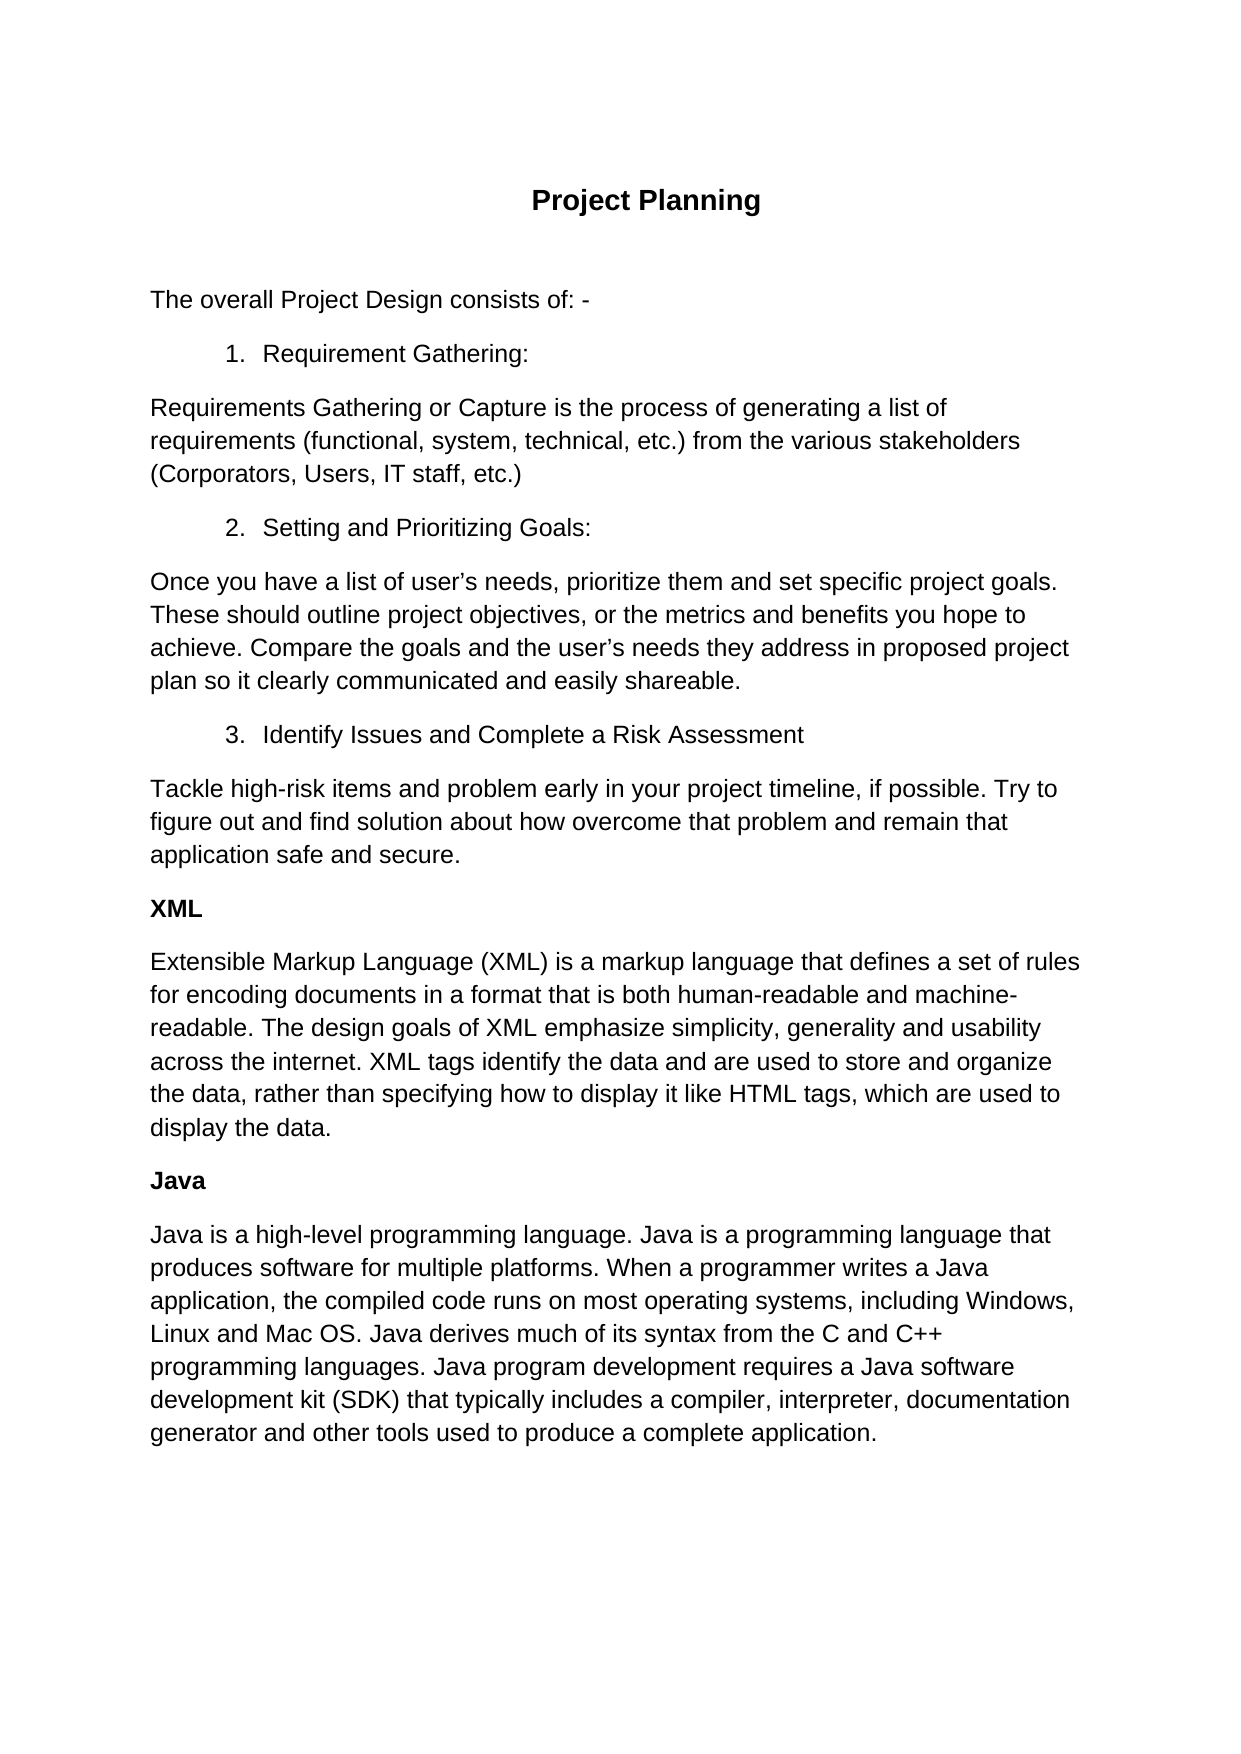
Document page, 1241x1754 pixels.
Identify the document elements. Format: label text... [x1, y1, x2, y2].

subtitle Project Planning [202, 183, 1090, 217]
text Extensible Markup Language (XML) is a markup language that defines a set of rules for encoding documents in a format that is both human-readable and machine- readable. The design goals of XML emphasize simplicity, generality and usability across the internet. XML tags identify the data and are used to store and organize the data, rather than specifying how to display it like HTML tags, which are used to display the data. [150, 947, 1090, 1141]
text XML [150, 893, 1090, 922]
list Identify Issues and Complete a Risk Assessment [225, 720, 1090, 748]
text Requirements Gathering or Capture is the process of generating a list of requirements (functional, system, technical, etc.) from the various stakeholders (Corporators, Users, IT staff, etc.) [150, 393, 1090, 488]
text The overall Project Design consists of: - [150, 285, 1090, 314]
list Requirement Gathering: [225, 339, 1090, 368]
list Setting and Prioritizing Goals: [225, 513, 1090, 542]
text Java [150, 1166, 1090, 1195]
text Java is a high-level programming language. Java is a programming language that produces software for multiple platforms. When a programmer writes a Java application, the compiled code runs on most operating systems, including Windows, Linux and Mac OS. Java derives much of its syntax from the C and C++ programming languages. Java program development requires a Java software development kit (SDK) that typically includes a compiler, interpreter, documentation generator and other tools used to produce a complete application. [150, 1220, 1090, 1447]
text Once you have a list of user’s needs, prioritize them and set specific project goals. These should outline project objectives, or the metrics and benefits you hope to achieve. Compare the goals and the user’s needs they address in proposed project plan so it clearly communicated and easily shareable. [150, 567, 1090, 695]
text Tackle high-risk items and problem early in your project timeline, if possible. Try to figure out and find solution about how overcome that problem and remain that application safe and secure. [150, 774, 1090, 868]
